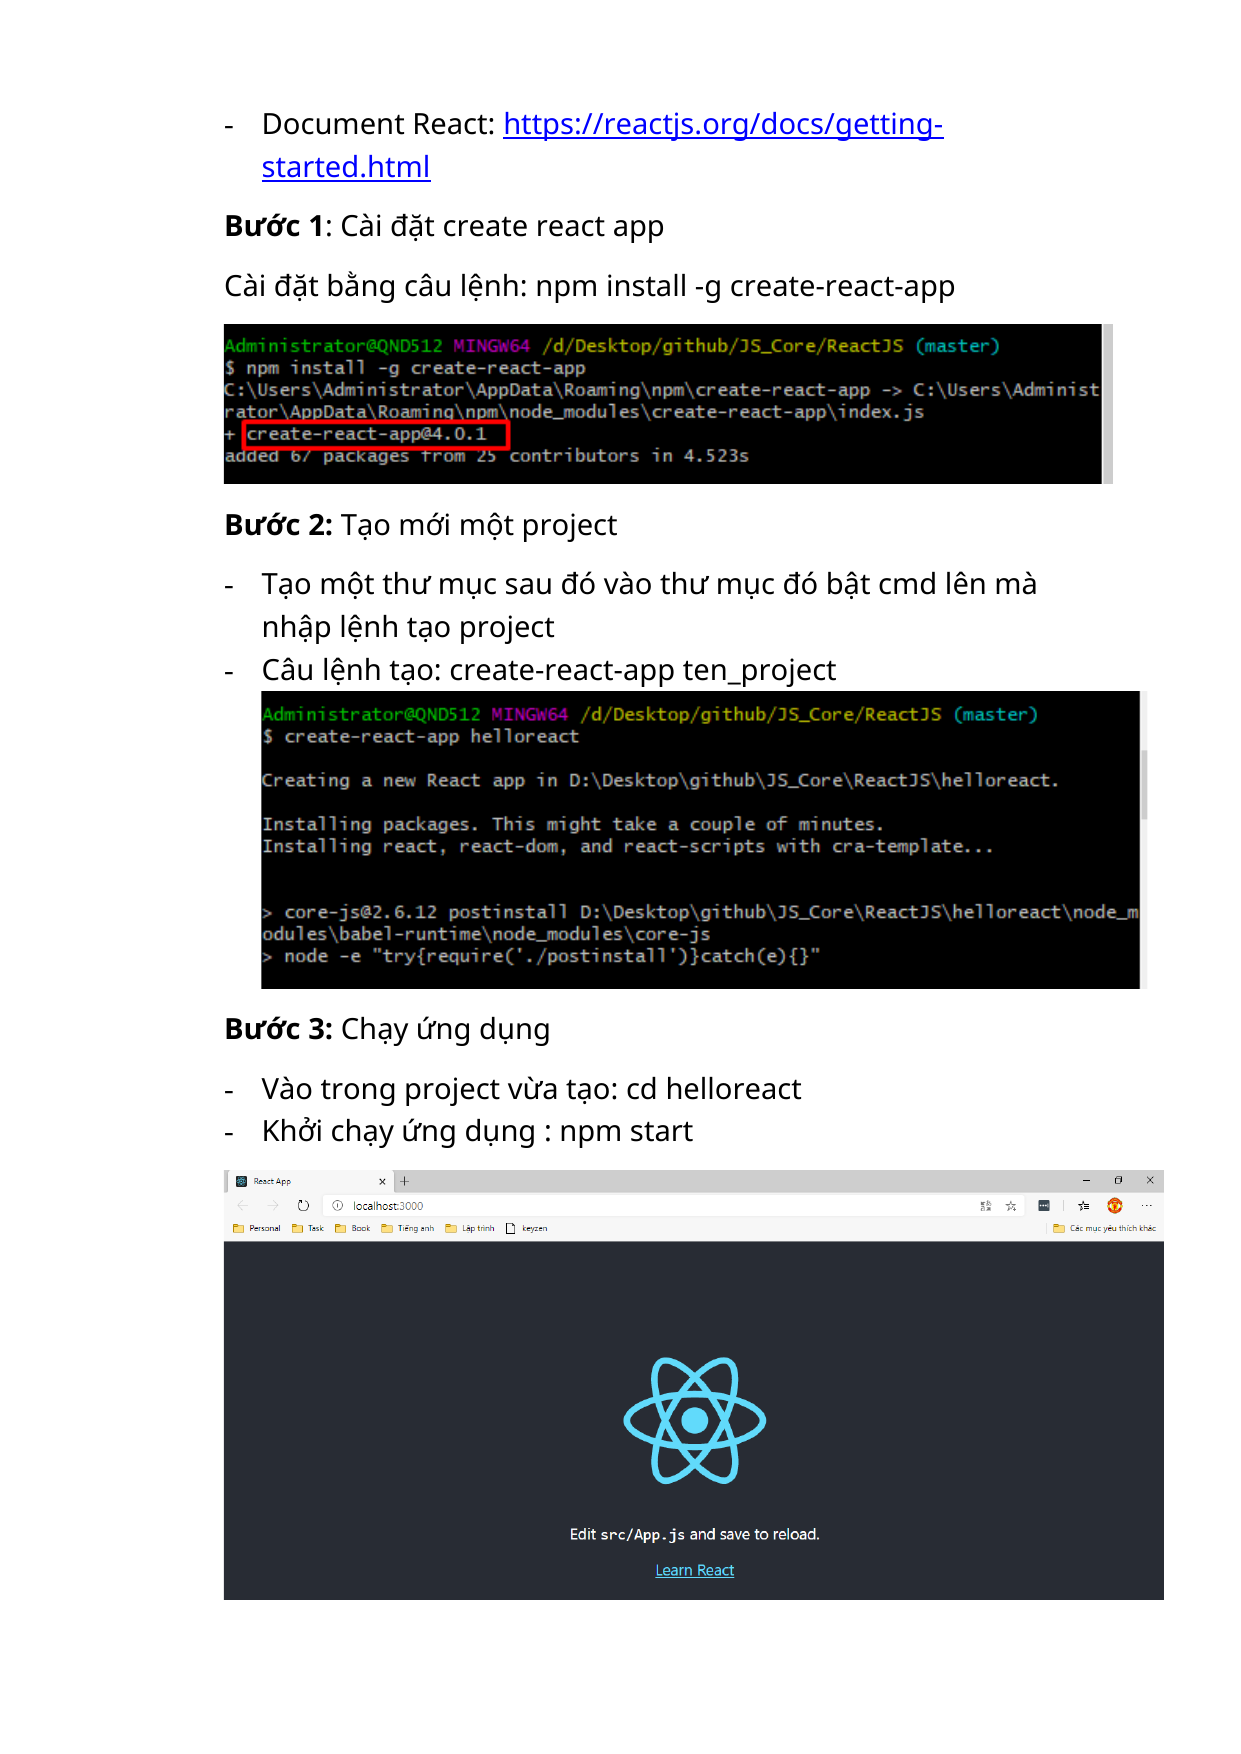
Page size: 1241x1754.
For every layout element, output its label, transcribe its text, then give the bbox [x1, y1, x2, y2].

picture [223, 1170, 1164, 1600]
list Vào trong project vừa tạo: cd helloreact [224, 1068, 1090, 1108]
list Câu lệnh tạo: create-react-app ten_project [224, 649, 1090, 689]
list Document React: https://reactjs.org/docs/getting-started.html [224, 103, 1090, 186]
text Bước 1: Cài đặt create react app [224, 206, 1090, 245]
text Bước 3: Chạy ứng dụng [224, 1008, 1090, 1048]
list Khởi chạy ứng dụng : npm start [224, 1111, 1090, 1150]
list Tạo một thư mục sau đó vào thư mục đó bật cmd lên mà nhập lệnh tạo project [224, 563, 1090, 646]
text Bước 2: Tạo mới một project [224, 504, 1090, 543]
picture [261, 691, 1148, 989]
text Cài đặt bằng câu lệnh: npm install -g create-react-app [224, 265, 1090, 305]
picture [223, 324, 1113, 484]
